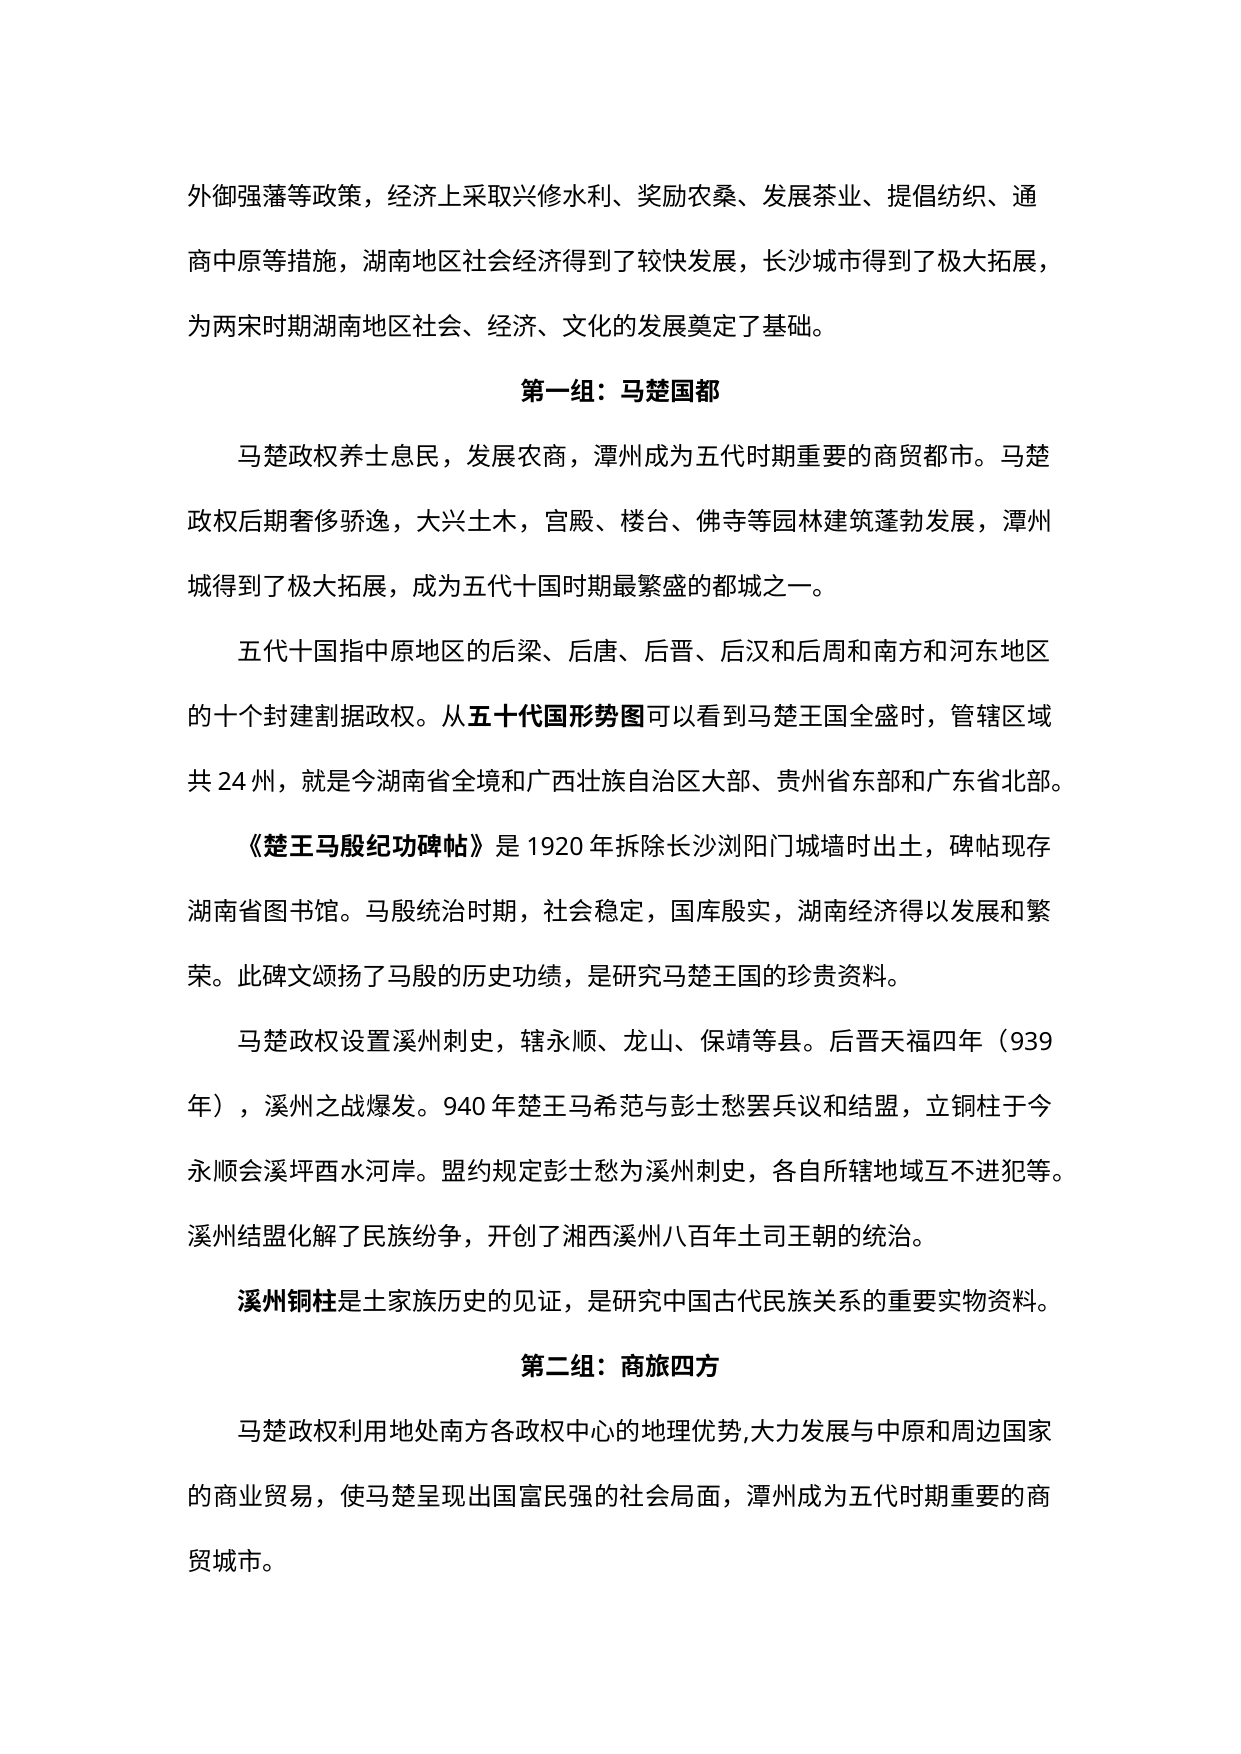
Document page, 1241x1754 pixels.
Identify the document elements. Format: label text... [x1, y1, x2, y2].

text 《楚王马殷纪功碑帖》是1920年拆除长沙浏阳门城墙时出土，碑帖现存湖南省图书馆。马殷统治时期，社会稳定，国库殷实，湖南经济得以发展和繁荣。此碑文颂扬了马殷的历史功绩，是研究马楚王国的珍贵资料。 [187, 812, 1053, 1007]
text 第二组：商旅四方 [187, 1332, 1053, 1397]
text 五代十国指中原地区的后梁、后唐、后晋、后汉和后周和南方和河东地区的十个封建割据政权。从五十代国形势图可以看到马楚王国全盛时，管辖区域共24州，就是今湖南省全境和广西壮族自治区大部、贵州省东部和广东省北部。 [187, 617, 1053, 812]
text 第一组：马楚国都 [187, 357, 1053, 422]
text 马楚政权养士息民，发展农商，潭州成为五代时期重要的商贸都市。马楚政权后期奢侈骄逸，大兴土木，宫殿、楼台、佛寺等园林建筑蓬勃发展，潭州城得到了极大拓展，成为五代十国时期最繁盛的都城之一。 [187, 422, 1053, 617]
text 马楚政权设置溪州刺史，辖永顺、龙山、保靖等县。后晋天福四年（939年），溪州之战爆发。940年楚王马希范与彭士愁罢兵议和结盟，立铜柱于今永顺会溪坪酉水河岸。盟约规定彭士愁为溪州刺史，各自所辖地域互不进犯等。溪州结盟化解了民族纷争，开创了湘西溪州八百年土司王朝的统治。 [187, 1007, 1053, 1267]
text 溪州铜柱是土家族历史的见证，是研究中国古代民族关系的重要实物资料。 [187, 1267, 1053, 1332]
text 马楚政权利用地处南方各政权中心的地理优势,大力发展与中原和周边国家的商业贸易，使马楚呈现出国富民强的社会局面，潭州成为五代时期重要的商贸城市。 [187, 1397, 1053, 1592]
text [187, 162, 1053, 357]
